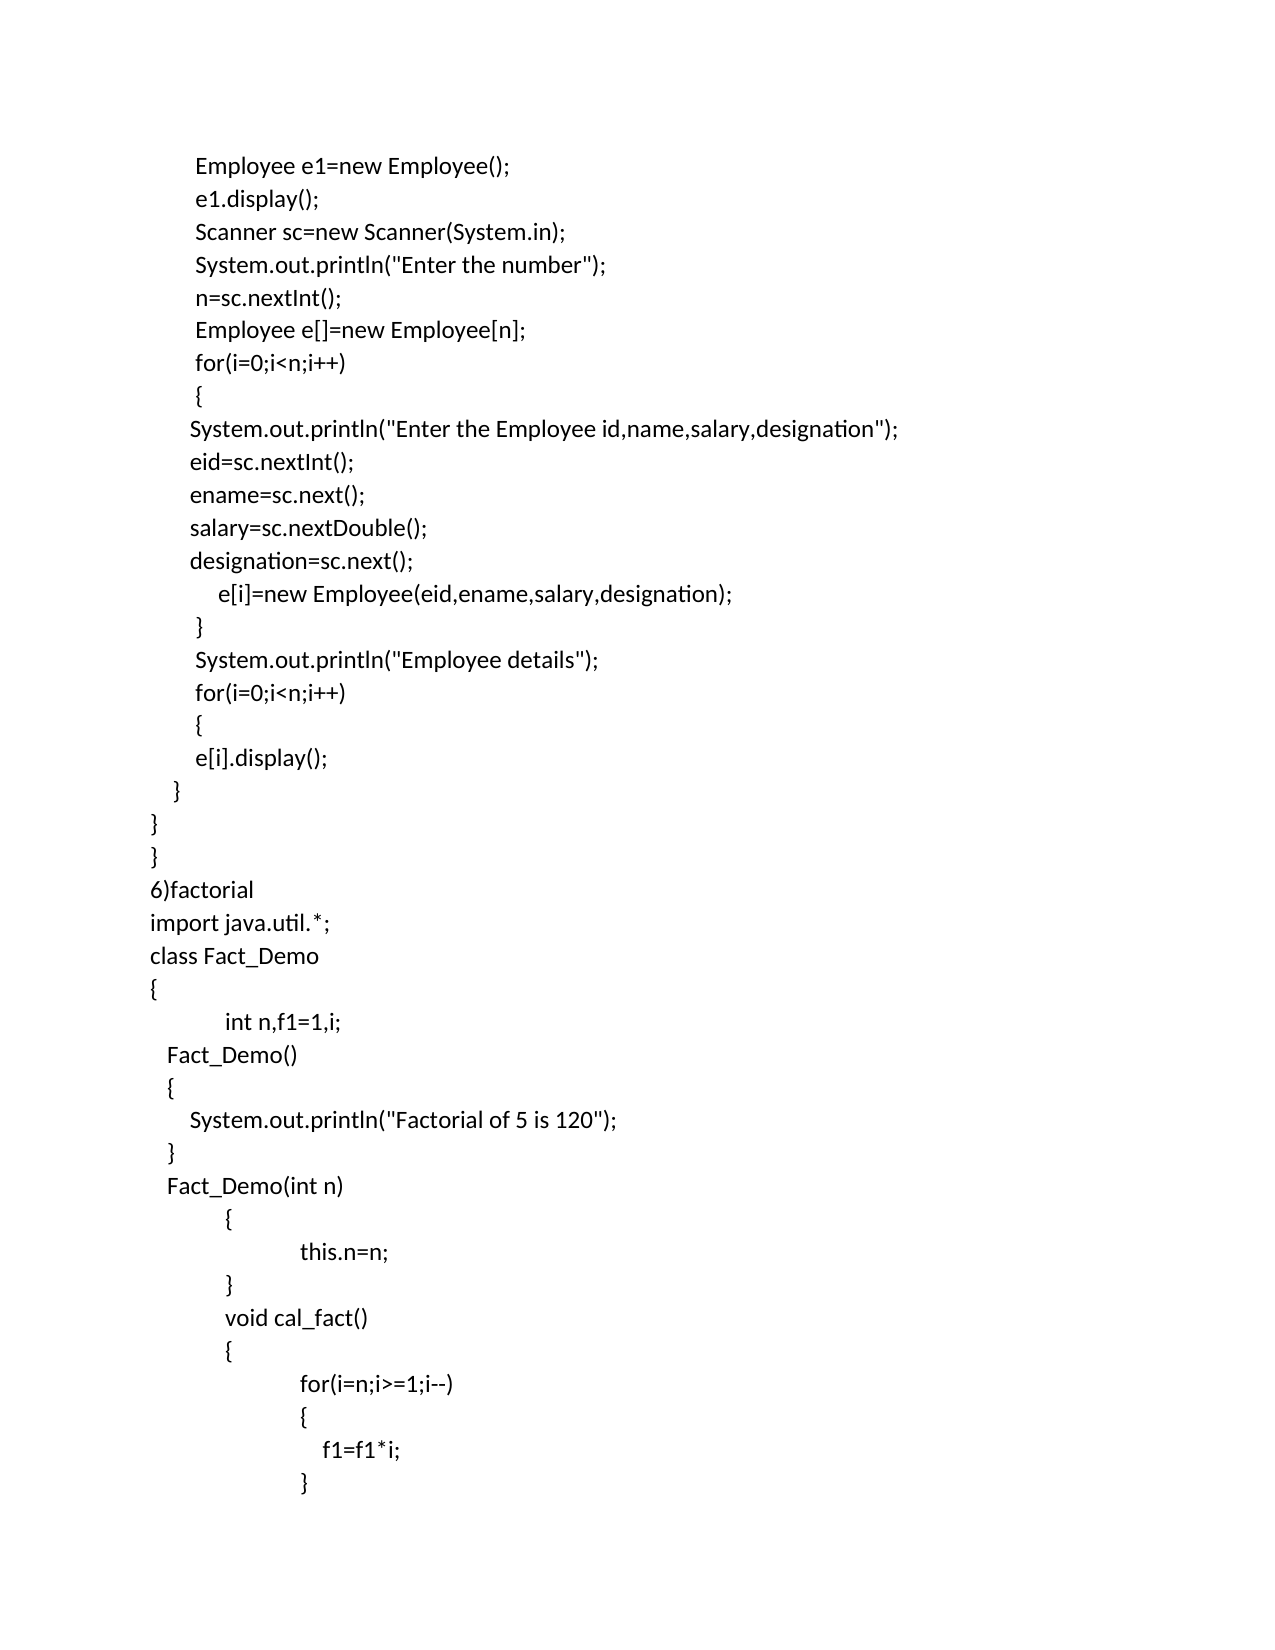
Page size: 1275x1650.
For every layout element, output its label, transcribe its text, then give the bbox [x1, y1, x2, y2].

text for(i=0;i<n;i++) [150, 677, 1125, 707]
text for(i=0;i<n;i++) [150, 347, 1125, 378]
text ename=sc.next(); [150, 479, 1125, 510]
text { [150, 1335, 1125, 1366]
text this.n=n; [150, 1236, 1125, 1267]
text { [150, 1072, 1125, 1102]
text } [150, 1269, 1125, 1300]
text import java.util.*; [150, 907, 1125, 938]
text Scanner sc=new Scanner(System.in); [150, 216, 1125, 246]
text System.out.println("Enter the Employee id,name,salary,designation"); [150, 413, 1125, 444]
text Employee e1=new Employee(); [150, 150, 1125, 181]
text } [150, 1137, 1125, 1168]
text e1.display(); [150, 183, 1125, 213]
text { [150, 973, 1125, 1003]
text 6)factorial [150, 874, 1125, 905]
text Fact_Demo() [150, 1039, 1125, 1069]
text { [150, 380, 1125, 411]
text } [150, 611, 1125, 641]
text e[i].display(); [150, 742, 1125, 773]
text Fact_Demo(int n) [150, 1170, 1125, 1201]
text f1=f1*i; [150, 1434, 1125, 1464]
text int n,f1=1,i; [150, 1006, 1125, 1036]
text e[i]=new Employee(eid,ename,salary,designation); [150, 578, 1125, 608]
text System.out.println("Factorial of 5 is 120"); [150, 1104, 1125, 1135]
text } [150, 841, 1125, 872]
text Employee e[]=new Employee[n]; [150, 314, 1125, 345]
text void cal_fact() [150, 1302, 1125, 1333]
text } [150, 808, 1125, 839]
text } [150, 1467, 1125, 1497]
text { [150, 1401, 1125, 1431]
text { [150, 1203, 1125, 1234]
text { [150, 709, 1125, 740]
text designation=sc.next(); [150, 545, 1125, 576]
text salary=sc.nextDouble(); [150, 512, 1125, 543]
text System.out.println("Enter the number"); [150, 249, 1125, 279]
text eid=sc.nextInt(); [150, 446, 1125, 477]
text class Fact_Demo [150, 940, 1125, 971]
text for(i=n;i>=1;i--) [150, 1368, 1125, 1398]
text } [150, 775, 1125, 806]
text n=sc.nextInt(); [150, 282, 1125, 312]
text System.out.println("Employee details"); [150, 644, 1125, 674]
